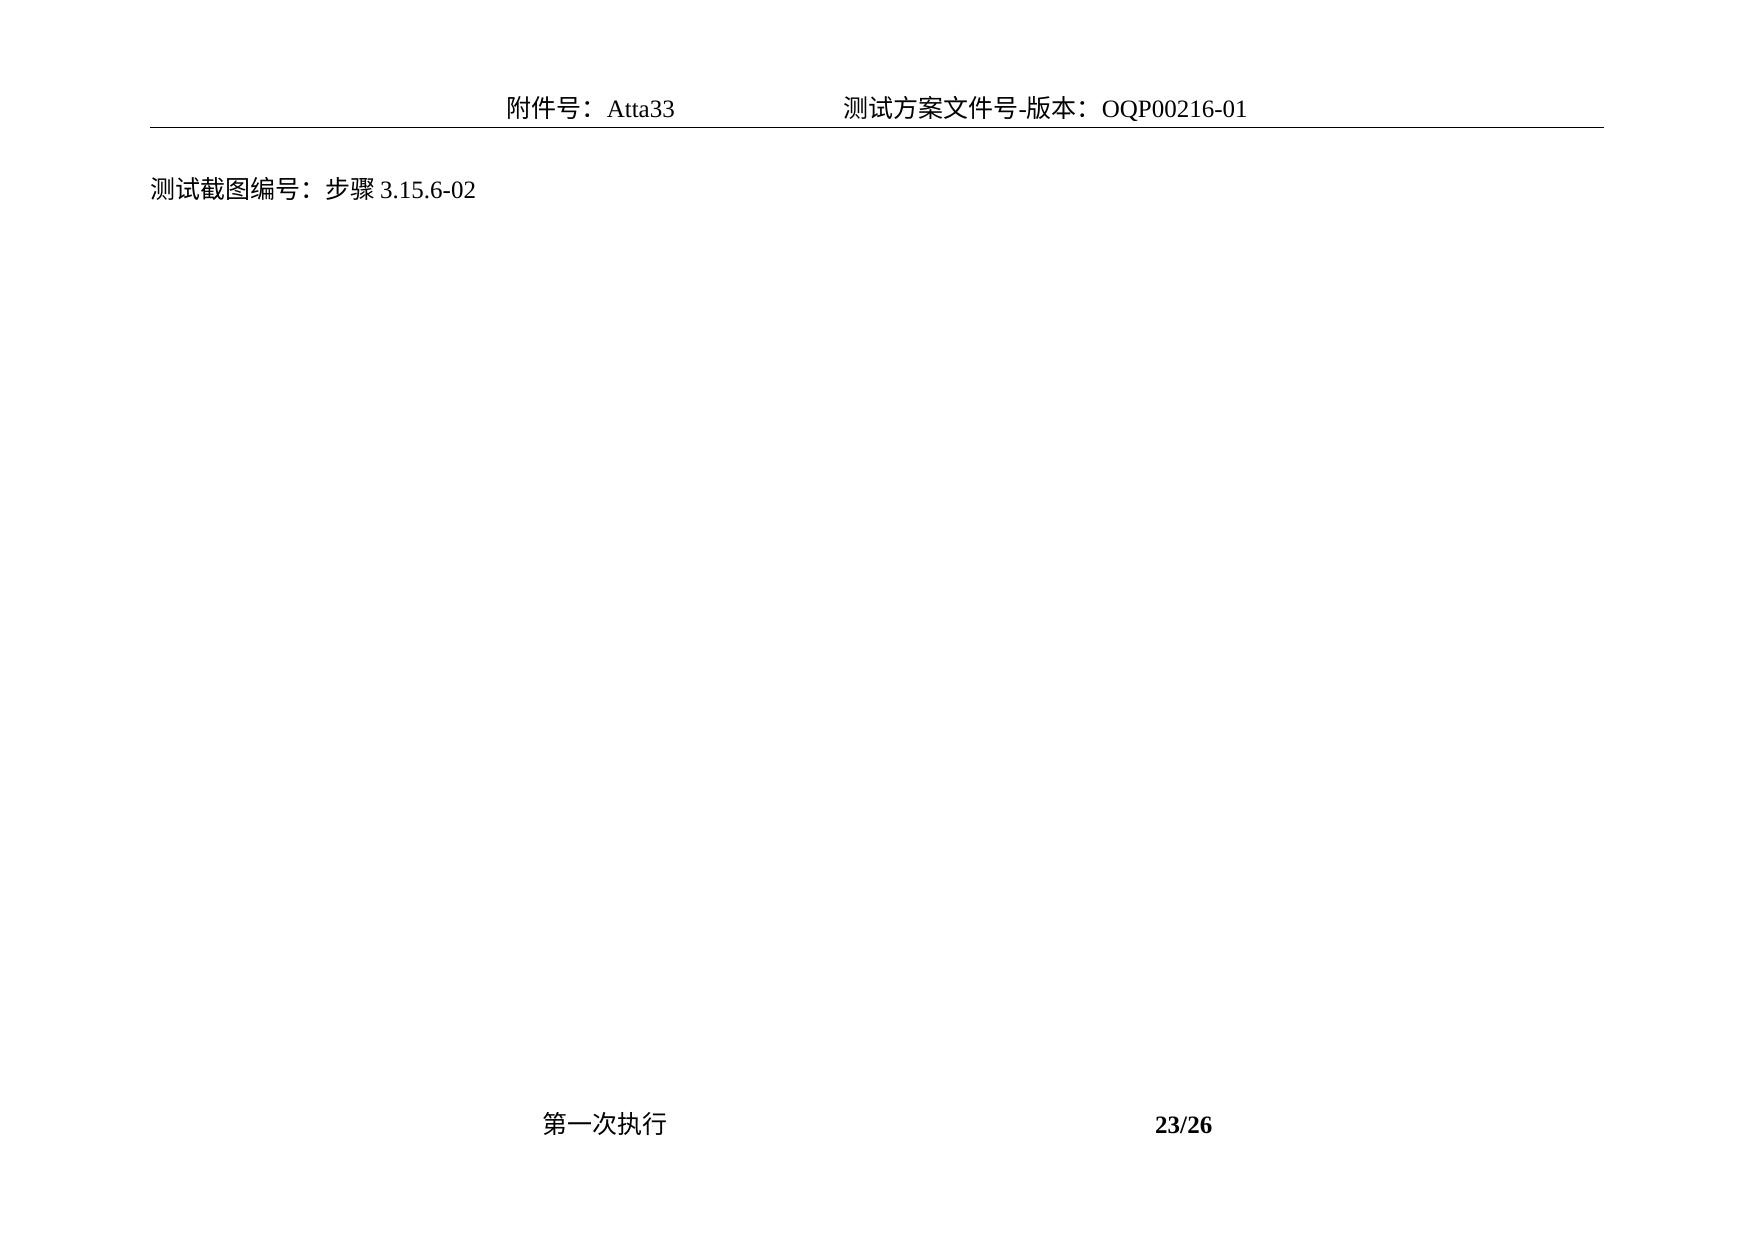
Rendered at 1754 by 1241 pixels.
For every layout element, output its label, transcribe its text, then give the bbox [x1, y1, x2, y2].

text 测试截图编号：步骤3.15.6-02 [150, 155, 1604, 220]
